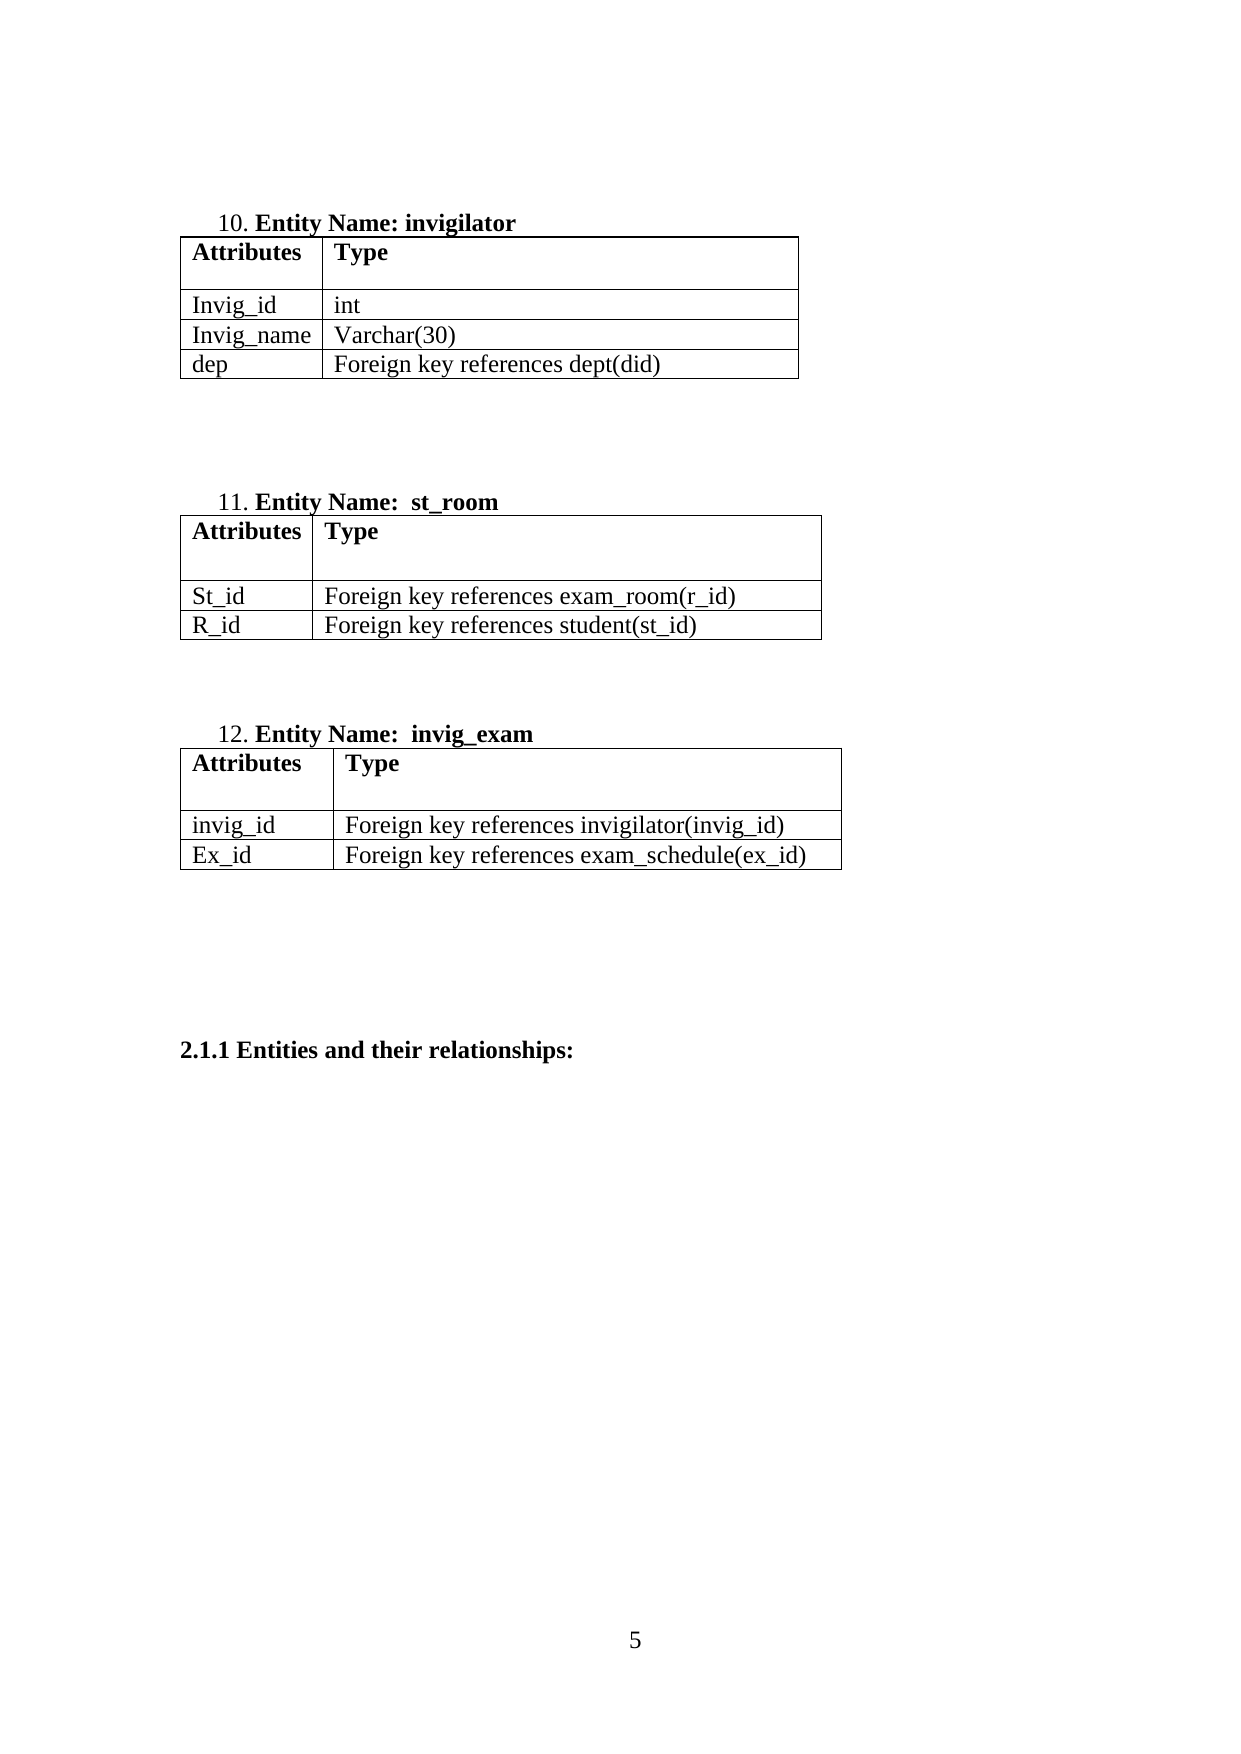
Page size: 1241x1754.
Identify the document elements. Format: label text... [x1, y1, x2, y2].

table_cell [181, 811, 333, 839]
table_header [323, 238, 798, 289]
subtitle Entity Name: st_room [217, 487, 1090, 515]
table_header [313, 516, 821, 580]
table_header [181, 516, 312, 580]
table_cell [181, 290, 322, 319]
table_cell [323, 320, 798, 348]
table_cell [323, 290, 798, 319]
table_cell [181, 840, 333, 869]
subtitle Entity Name: invigilator [217, 208, 1090, 236]
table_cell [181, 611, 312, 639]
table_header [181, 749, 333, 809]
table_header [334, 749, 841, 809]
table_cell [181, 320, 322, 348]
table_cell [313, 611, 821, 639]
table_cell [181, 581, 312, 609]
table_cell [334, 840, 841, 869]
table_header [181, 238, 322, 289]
subtitle Entity Name: invig_exam [217, 719, 1090, 747]
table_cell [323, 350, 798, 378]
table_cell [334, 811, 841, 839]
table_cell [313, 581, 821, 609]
subtitle 2.1.1 Entities and their relationships: [180, 1036, 1090, 1064]
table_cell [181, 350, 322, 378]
